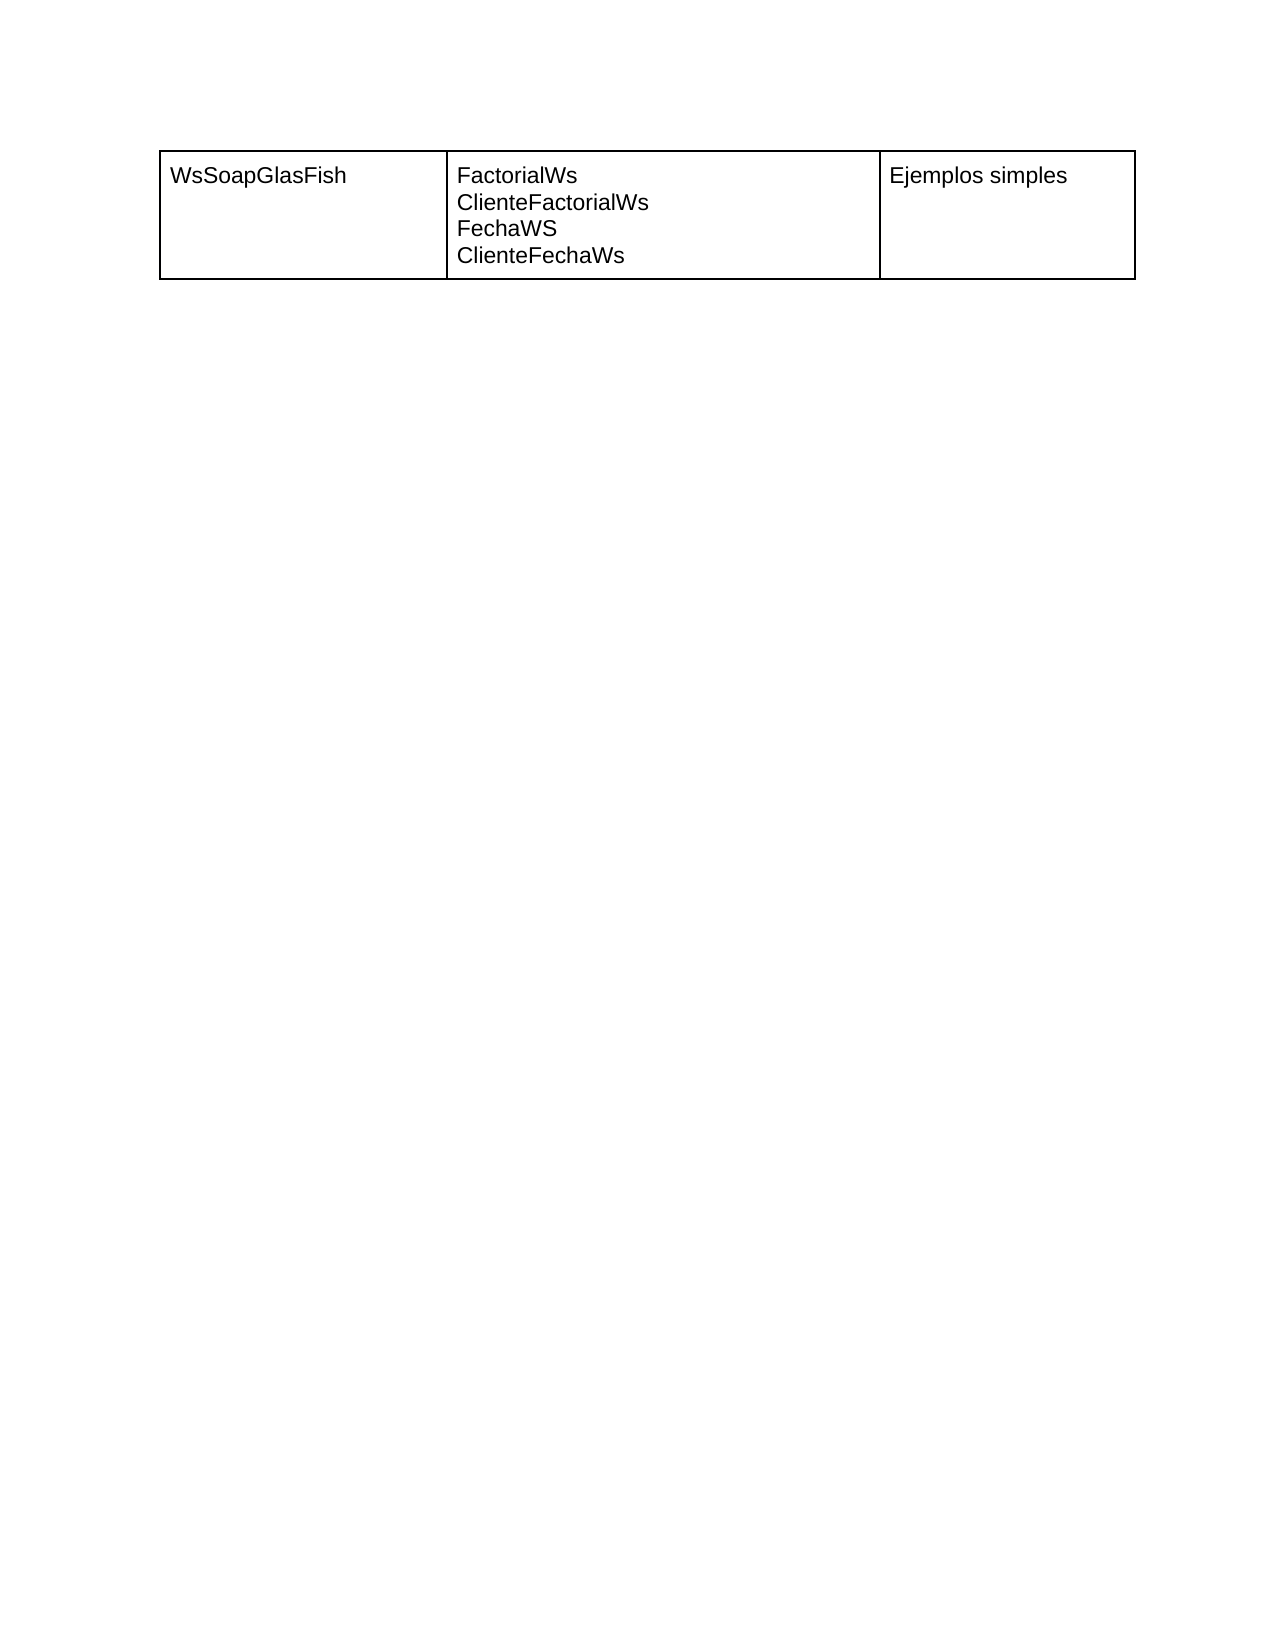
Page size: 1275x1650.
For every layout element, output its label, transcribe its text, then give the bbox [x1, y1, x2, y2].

table_cell Ejemplos simples [881, 152, 1134, 278]
table_cell FactorialWs ClienteFactorialWs FechaWS ClienteFechaWs [448, 152, 879, 278]
table_cell WsSoapGlasFish [161, 152, 446, 278]
